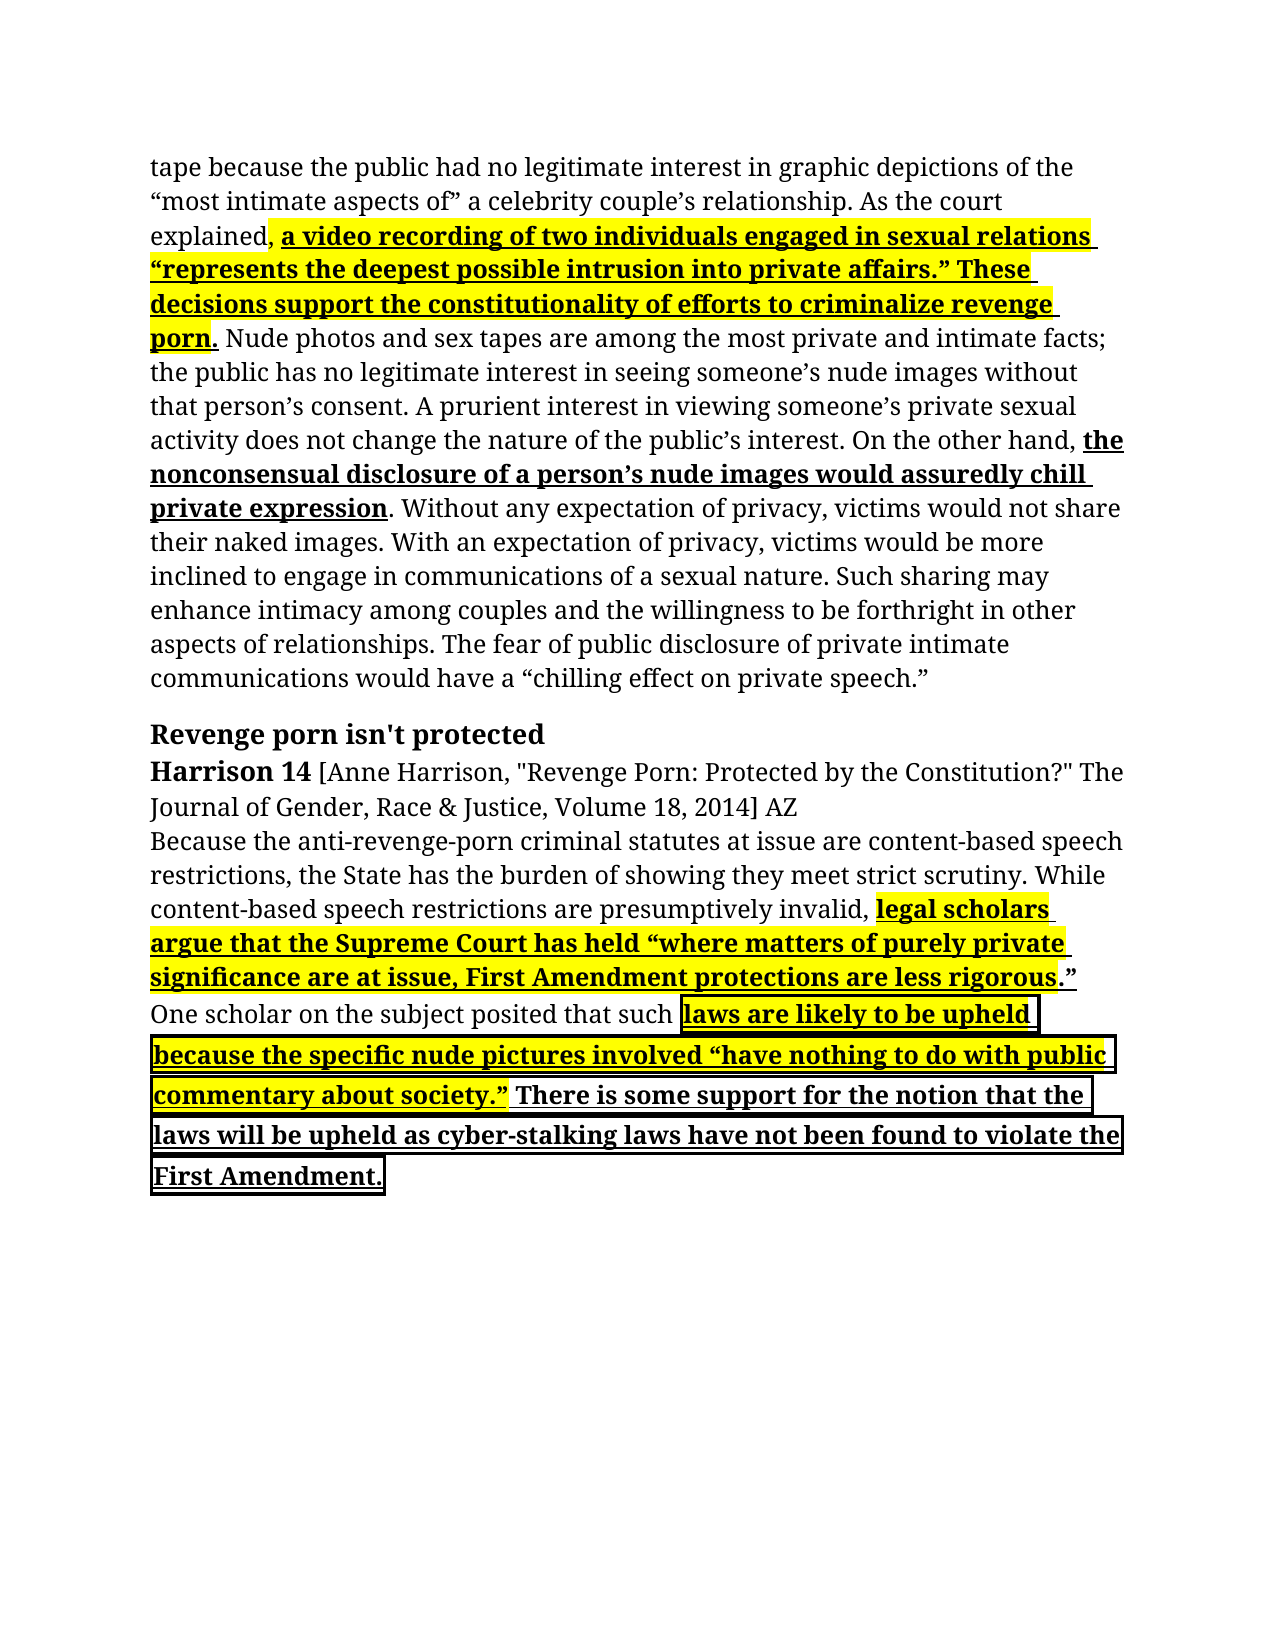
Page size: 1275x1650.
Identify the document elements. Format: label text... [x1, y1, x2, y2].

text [150, 150, 1125, 695]
text Harrison 14 [Anne Harrison, "Revenge Porn: Protected by the Constitution?" The Journal of Gender, Race & Justice, Volume 18, 2014] AZ [150, 753, 1125, 824]
subtitle Revenge porn isn't protected [150, 716, 1125, 753]
text Because the anti-revenge-porn criminal statutes at issue are content-based speech restrictions, the State has the burden of showing they meet strict scrutiny. While content-based speech restrictions are presumptively invalid, legal scholars argue that the Supreme Court has held “where matters of purely private significance are at issue, First Amendment protections are less rigorous.” One scholar on the subject posited that such laws are likely to be upheld because the specific nude pictures involved “have nothing to do with public commentary about society.” There is some support for the notion that the laws will be upheld as cyber-stalking laws have not been found to violate the First Amendment. [150, 824, 1125, 1196]
